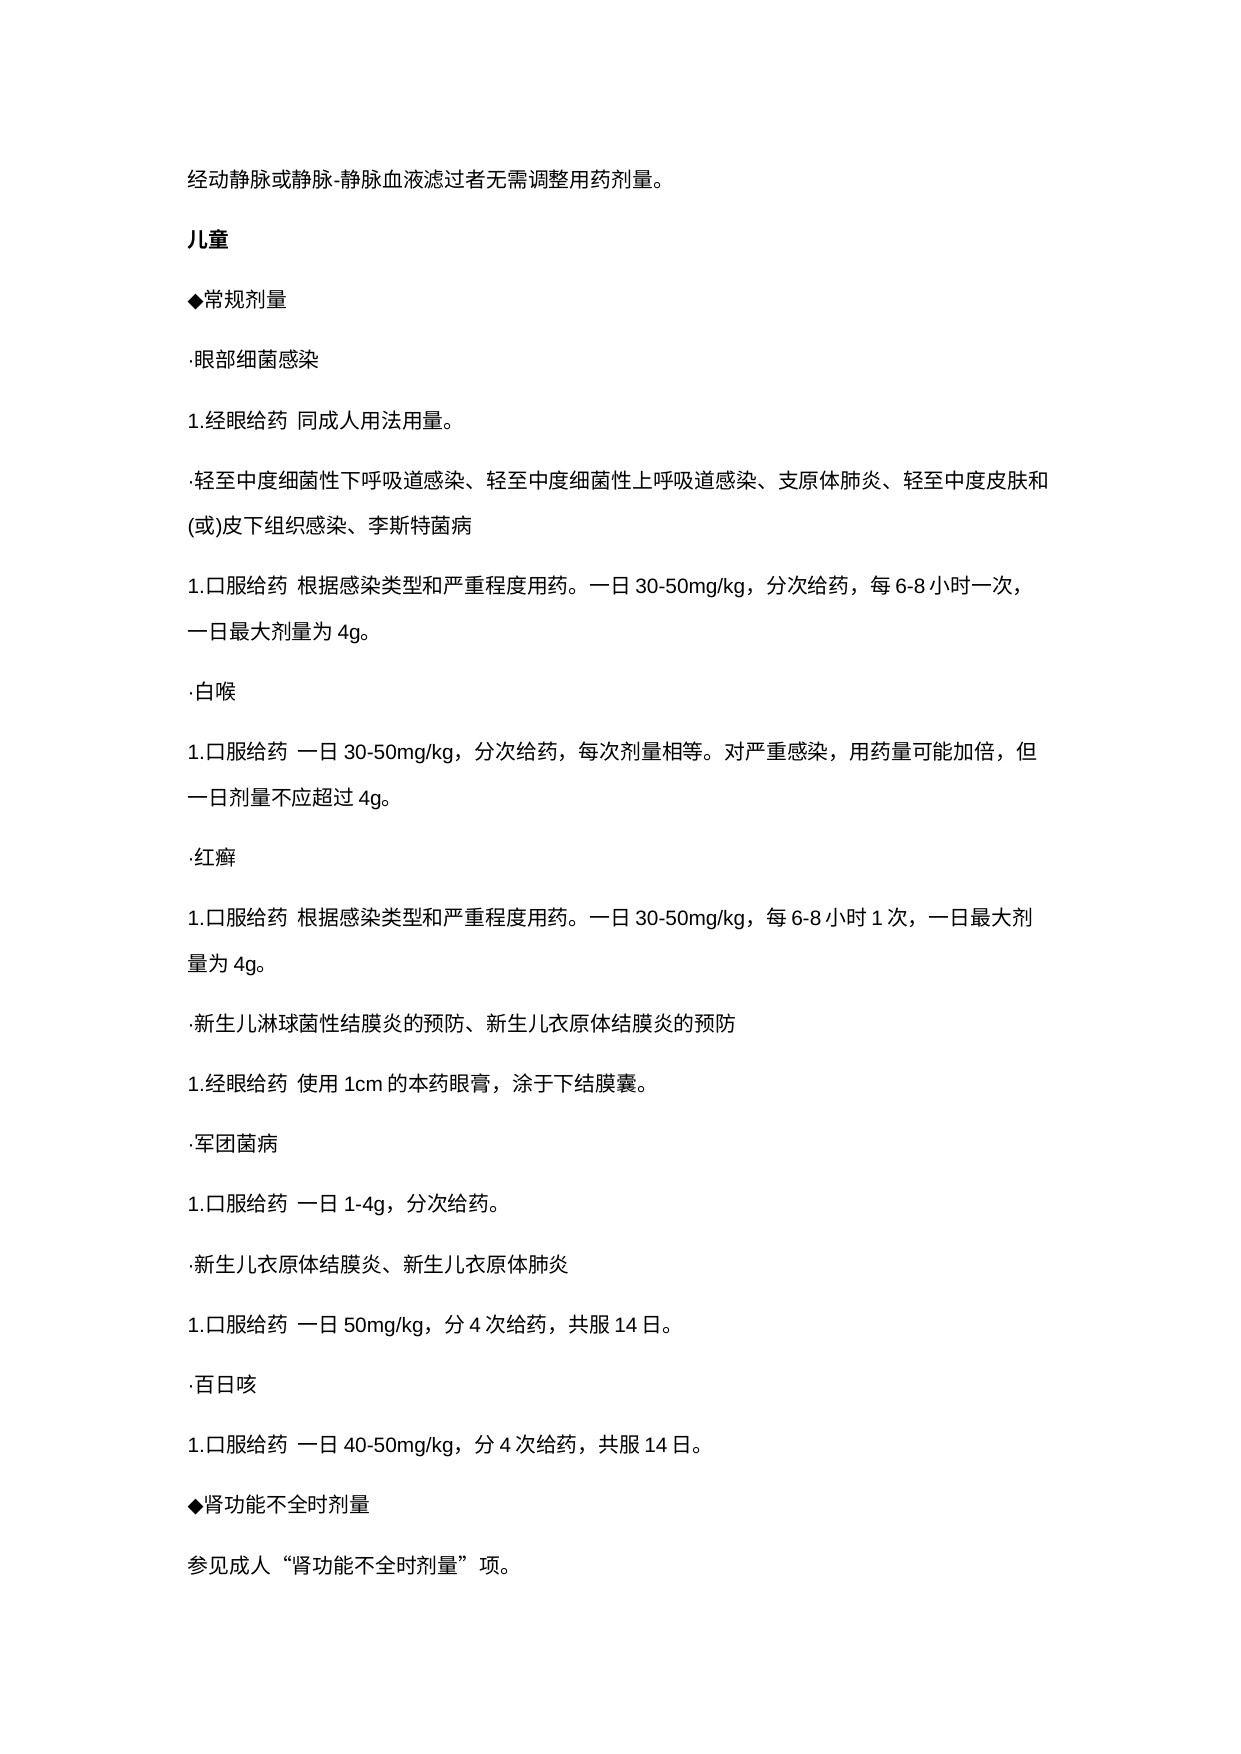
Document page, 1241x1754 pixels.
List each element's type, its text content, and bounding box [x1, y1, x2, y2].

text ·百日咳 [187, 1367, 1053, 1400]
text ◆肾功能不全时剂量 [187, 1488, 1053, 1520]
text ·红癣 [187, 840, 1053, 873]
text 1.口服给药 一日30-50mg/kg，分次给药，每次剂量相等。对严重感染，用药量可能加倍，但一日剂量不应超过4g。 [187, 734, 1053, 812]
text 儿童 [187, 222, 1053, 255]
text ·新生儿淋球菌性结膜炎的预防、新生儿衣原体结膜炎的预防 [187, 1006, 1053, 1038]
text ·眼部细菌感染 [187, 343, 1053, 375]
text 1.口服给药 根据感染类型和严重程度用药。一日30-50mg/kg，每6-8小时1次，一日最大剂量为4g。 [187, 900, 1053, 978]
text 参见成人“肾功能不全时剂量”项。 [187, 1548, 1053, 1580]
text 1.经眼给药 使用1cm的本药眼膏，涂于下结膜囊。 [187, 1066, 1053, 1099]
text 1.口服给药 一日1-4g，分次给药。 [187, 1187, 1053, 1219]
text 1.经眼给药 同成人用法用量。 [187, 403, 1053, 435]
text ·轻至中度细菌性下呼吸道感染、轻至中度细菌性上呼吸道感染、支原体肺炎、轻至中度皮肤和(或)皮下组织感染、李斯特菌病 [187, 463, 1053, 541]
text ·白喉 [187, 674, 1053, 707]
text 1.口服给药 一日40-50mg/kg，分4次给药，共服14日。 [187, 1427, 1053, 1460]
text 经动静脉或静脉-静脉血液滤过者无需调整用药剂量。 [187, 162, 1053, 194]
text ·军团菌病 [187, 1126, 1053, 1159]
text 1.口服给药 一日50mg/kg，分4次给药，共服14日。 [187, 1307, 1053, 1339]
text 1.口服给药 根据感染类型和严重程度用药。一日30-50mg/kg，分次给药，每6-8小时一次，一日最大剂量为4g。 [187, 569, 1053, 647]
text ·新生儿衣原体结膜炎、新生儿衣原体肺炎 [187, 1247, 1053, 1279]
text ◆常规剂量 [187, 282, 1053, 315]
